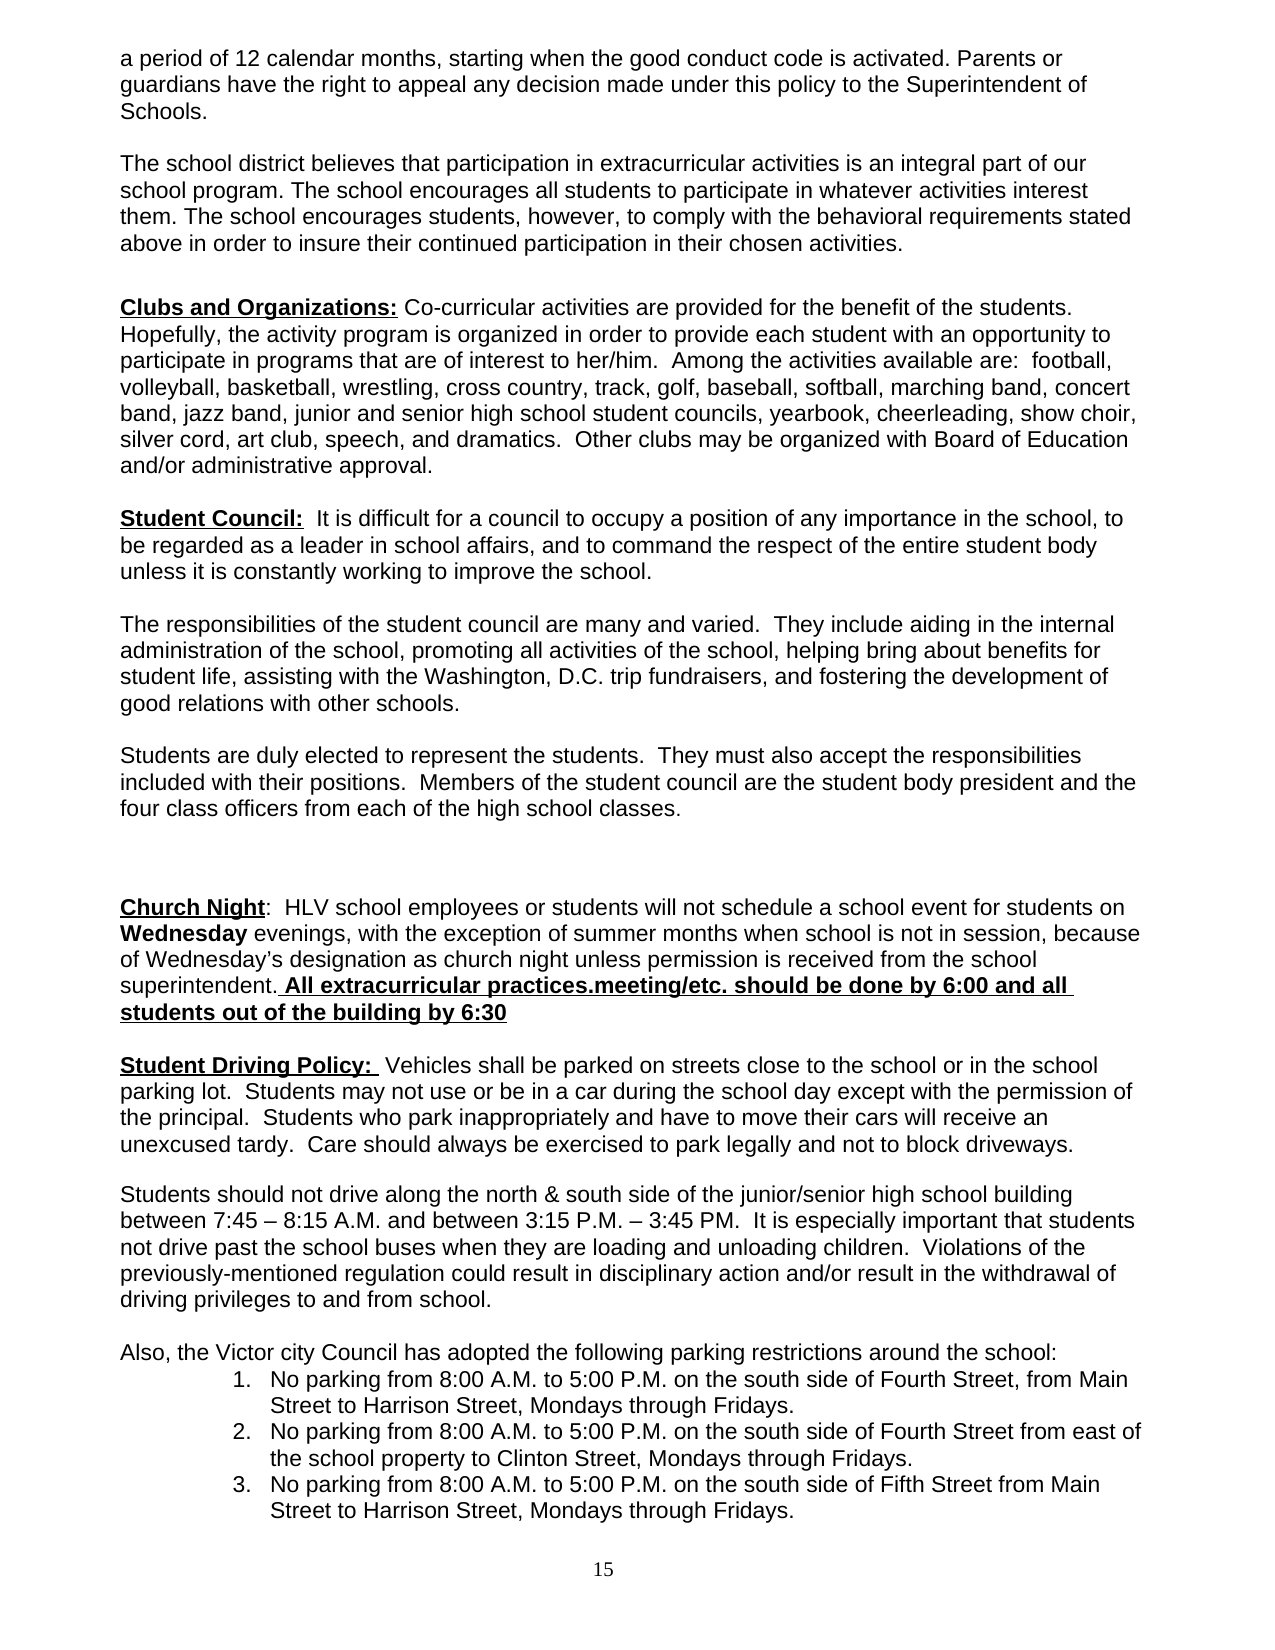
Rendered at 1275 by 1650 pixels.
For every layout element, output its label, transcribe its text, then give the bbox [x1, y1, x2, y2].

text Students are duly elected to represent the students. They must also accept the responsibilities included with their positions. Members of the student council are the student body president and the four class officers from each of the high school classes. [120, 742, 1146, 821]
text The responsibilities of the student council are many and varied. They include aiding in the internal administration of the school, promoting all activities of the school, helping bring about benefits for student life, assisting with the Washington, D.C. trip fundraisers, and fostering the development of good relations with other schools. [120, 611, 1146, 716]
text The school district believes that participation in extracurricular activities is an integral part of our school program. The school encourages all students to participate in whatever activities interest them. The school encourages students, however, to comply with the behavioral requirements stated above in order to insure their continued participation in their chosen activities. [120, 150, 1146, 256]
text Student Driving Policy: Vehicles shall be parked on streets close to the school or in the school parking lot. Students may not use or be in a car during the school day except with the permission of the principal. Students who park inappropriately and have to move their cars will receive an unexcused tardy. Care should always be exercised to park legally and not to block driveways. [120, 1052, 1146, 1157]
text Also, the Victor city Council has adopted the following parking restrictions around the school: [120, 1339, 1146, 1366]
text Students should not drive along the north & south side of the junior/senior high school building between 7:45 – 8:15 A.M. and between 3:15 P.M. – 3:45 PM. It is especially important that students not drive past the school buses when they are loading and unloading children. Violations of the previously-mentioned regulation could result in disciplinary action and/or result in the withdrawal of driving privileges to and from school. [120, 1181, 1146, 1313]
list No parking from 8:00 A.M. to 5:00 P.M. on the south side of Fourth Street from east of the school property to Clinton Street, Mondays through Fridays. [232, 1418, 1146, 1471]
list No parking from 8:00 A.M. to 5:00 P.M. on the south side of Fourth Street, from Main Street to Harrison Street, Mondays through Fridays. [232, 1366, 1146, 1418]
text Church Night: HLV school employees or students will not schedule a school event for students on Wednesday evenings, with the exception of summer months when school is not in session, because of Wednesday’s designation as church night unless permission is received from the school superintendent. All extracurricular practices.meeting/etc. should be done by 6:00 and all students out of the building by 6:30 [120, 893, 1146, 1025]
list No parking from 8:00 A.M. to 5:00 P.M. on the south side of Fifth Street from Main Street to Harrison Street, Mondays through Fridays. [232, 1471, 1146, 1524]
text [120, 45, 1146, 124]
text Student Council: It is difficult for a council to occupy a position of any importance in the school, to be regarded as a leader in school affairs, and to command the respect of the entire student body unless it is constantly working to improve the school. [120, 505, 1146, 584]
text Clubs and Organizations: Co-curricular activities are provided for the benefit of the students. Hopefully, the activity program is organized in order to provide each student with an opportunity to participate in programs that are of interest to her/him. Among the activities available are: football, volleyball, basketball, wrestling, cross country, track, golf, baseball, softball, marching band, concert band, jazz band, junior and senior high school student councils, yearbook, cheerleading, show choir, silver cord, art club, speech, and dramatics. Other clubs may be organized with Board of Education and/or administrative approval. [120, 294, 1146, 479]
